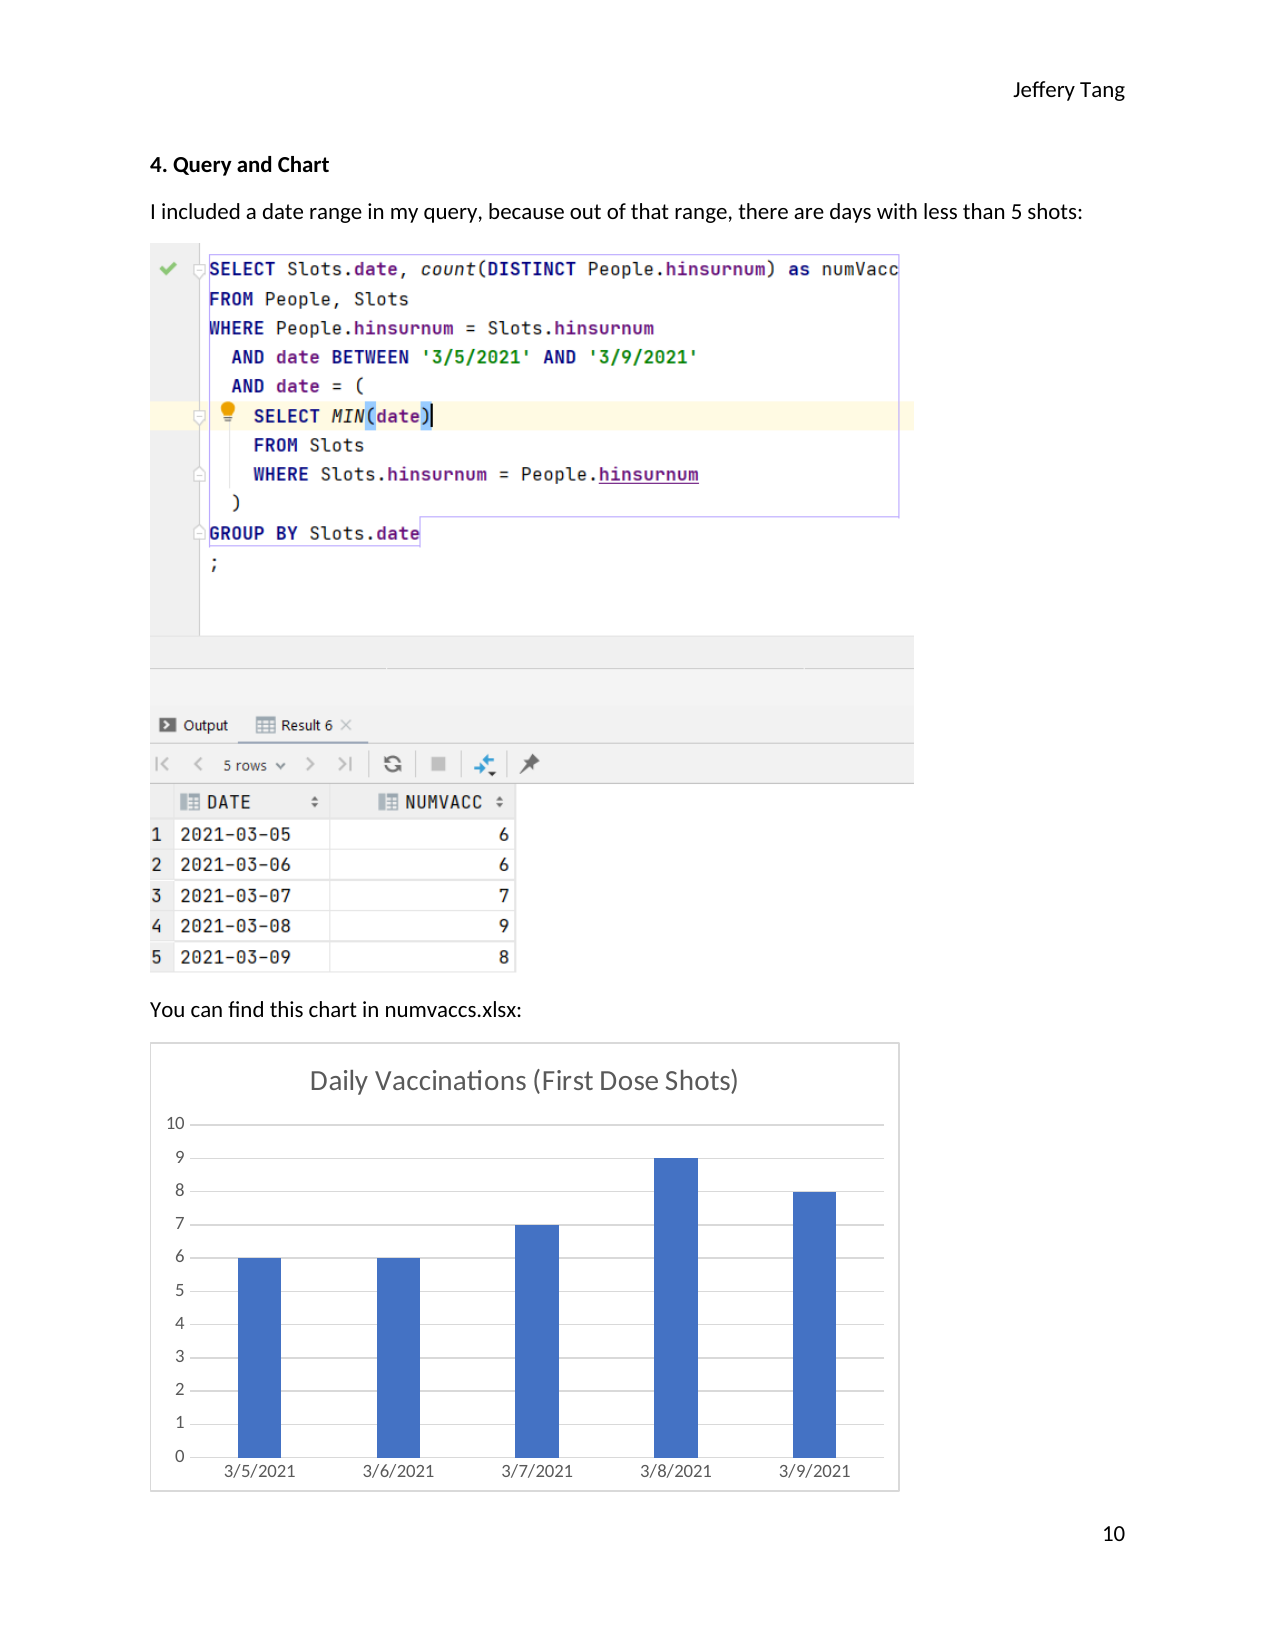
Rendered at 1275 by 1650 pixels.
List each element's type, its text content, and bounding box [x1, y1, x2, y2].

text You can find this chart in numvaccs.xlsx: [150, 995, 1125, 1023]
text 4. Query and Chart [150, 150, 1125, 178]
picture [150, 243, 914, 977]
text I included a date range in my query, because out of that range, there are days with less than 5 shots: [150, 197, 1125, 225]
